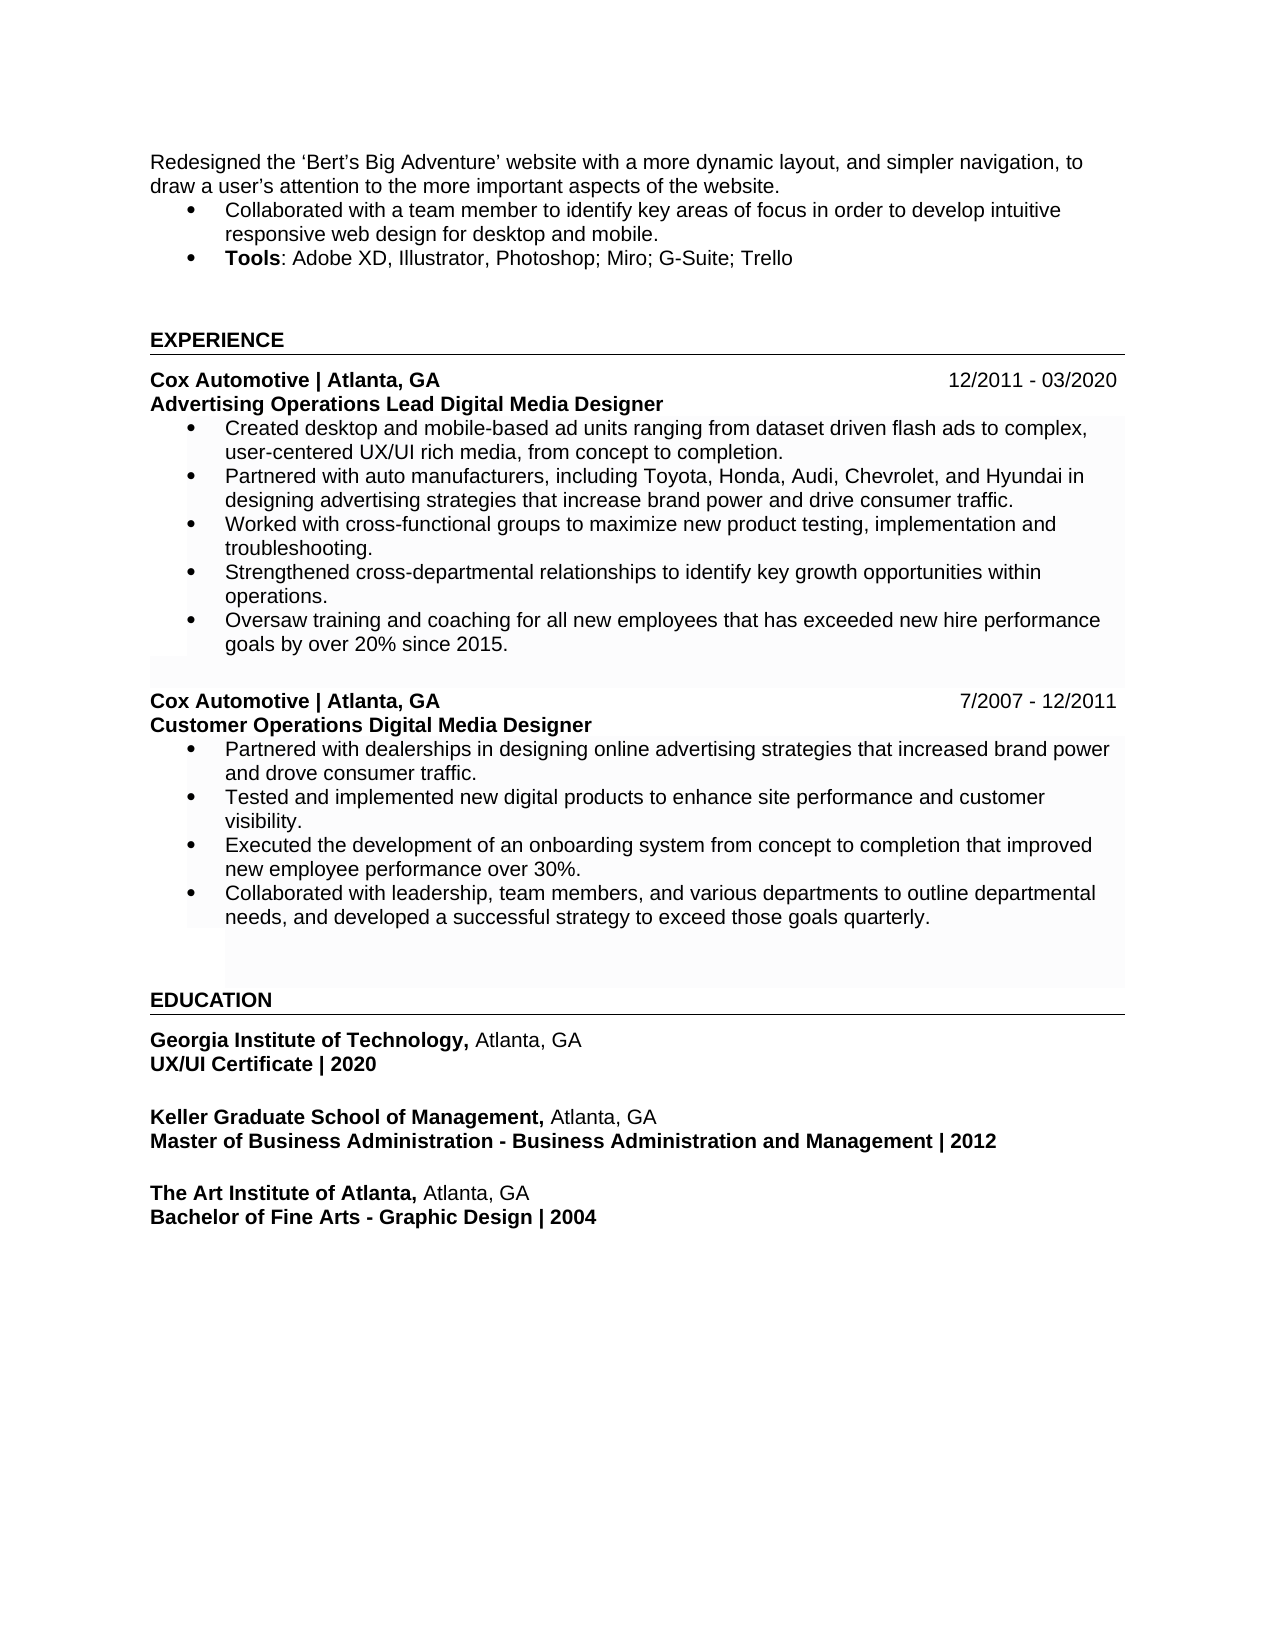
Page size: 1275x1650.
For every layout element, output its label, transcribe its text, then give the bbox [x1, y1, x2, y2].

text Cox Automotive | Atlanta, GA 7/2007 - 12/2011 [150, 688, 1125, 712]
list Strengthened cross-departmental relationships to identify key growth opportunities within operations. [187, 559, 1125, 608]
text Redesigned the ‘Bert’s Big Adventure’ website with a more dynamic layout, and simpler navigation, to draw a user’s attention to the more important aspects of the website. [150, 150, 1125, 198]
text EDUCATION [150, 988, 1125, 1014]
list Worked with cross-functional groups to maximize new product testing, implementation and troubleshooting. [187, 512, 1125, 559]
list Executed the development of an onboarding system from concept to completion that improved new employee performance over 30%. [187, 832, 1125, 881]
text Master of Business Administration - Business Administration and Management | 2012 [150, 1128, 1125, 1152]
text Customer Operations Digital Media Designer [150, 712, 1125, 736]
list Tested and implemented new digital products to enhance site performance and customer visibility. [187, 784, 1125, 832]
text The Art Institute of Atlanta, Atlanta, GA [150, 1181, 1125, 1205]
list Oversaw training and coaching for all new employees that has exceeded new hire performance goals by over 20% since 2015. [187, 608, 1125, 656]
text EXPERIENCE [150, 327, 1125, 354]
list Collaborated with a team member to identify key areas of focus in order to develop intuitive responsive web design for desktop and mobile. [187, 198, 1125, 246]
list Collaborated with leadership, team members, and various departments to outline departmental needs, and developed a successful strategy to exceed those goals quarterly. [187, 881, 1125, 928]
text UX/UI Certificate | 2020 [150, 1052, 1125, 1076]
text Cox Automotive | Atlanta, GA 12/2011 - 03/2020 [150, 368, 1125, 392]
text Advertising Operations Lead Digital Media Designer [150, 392, 1125, 416]
text Georgia Institute of Technology, Atlanta, GA [150, 1028, 1125, 1052]
text Keller Graduate School of Management, Atlanta, GA [150, 1104, 1125, 1128]
list Created desktop and mobile-based ad units ranging from dataset driven flash ads to complex, user-centered UX/UI rich media, from concept to completion. [187, 416, 1125, 463]
list Tools: Adobe XD, Illustrator, Photoshop; Miro; G-Suite; Trello [187, 246, 1125, 270]
list Partnered with auto manufacturers, including Toyota, Honda, Audi, Chevrolet, and Hyundai in designing advertising strategies that increase brand power and drive consumer traffic. [187, 463, 1125, 512]
text Bachelor of Fine Arts - Graphic Design | 2004 [150, 1205, 1125, 1229]
list Partnered with dealerships in designing online advertising strategies that increased brand power and drove consumer traffic. [187, 736, 1125, 784]
